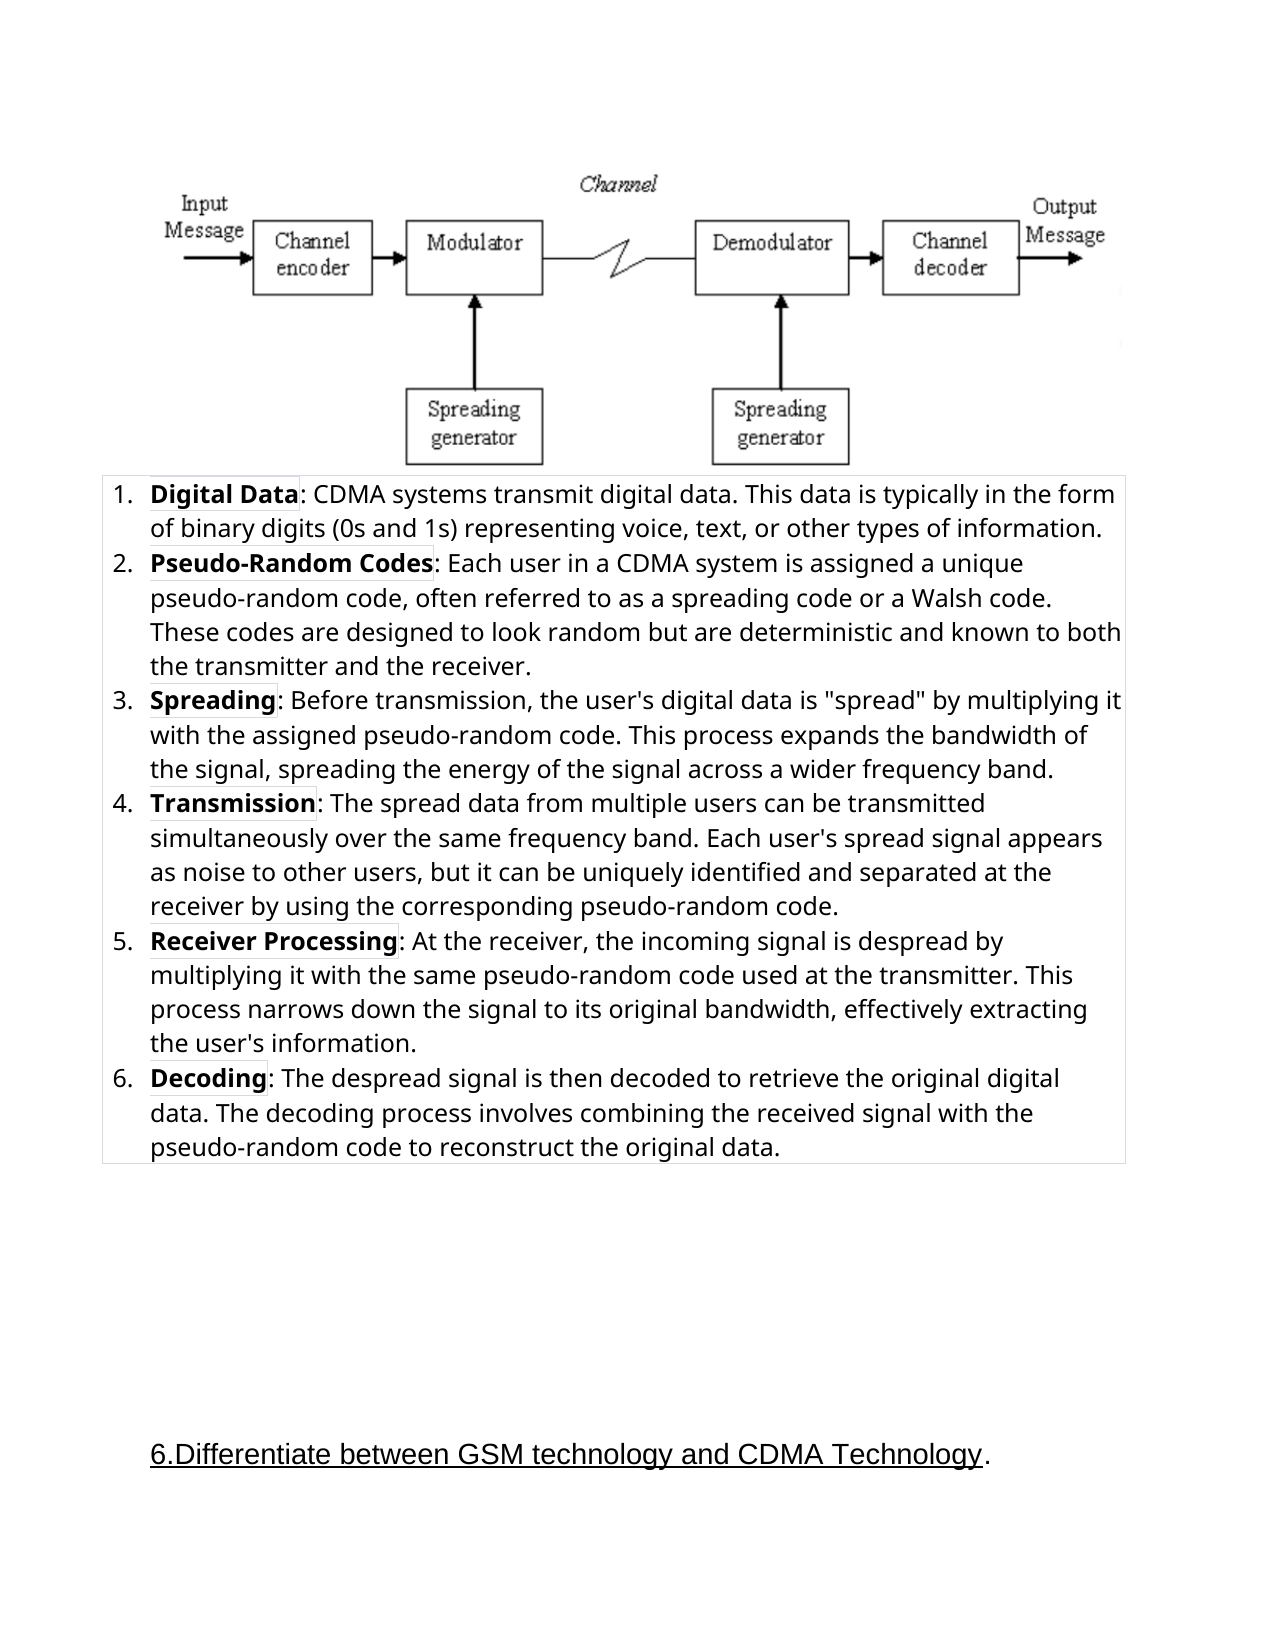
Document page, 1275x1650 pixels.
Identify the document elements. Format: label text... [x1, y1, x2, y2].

list Receiver Processing: At the receiver, the incoming signal is despread by multiplying it with the same pseudo-random code used at the transmitter. This process narrows down the signal to its original bandwidth, effectively extracting the user's information. [103, 922, 1125, 1060]
text 6.Differentiate between GSM technology and CDMA Technology. [150, 1443, 1125, 1469]
list Decoding: The despread signal is then decoded to retrieve the original digital data. The decoding process involves combining the received signal with the pseudo-random code to reconstruct the original data. [103, 1060, 1125, 1163]
list Digital Data: CDMA systems transmit digital data. This data is typically in the form of binary digits (0s and 1s) representing voice, text, or other types of information. [103, 476, 1125, 544]
list Pseudo-Random Codes: Each user in a CDMA system is assigned a unique pseudo-random code, often referred to as a spreading code or a Walsh code. These codes are designed to look random but are deterministic and known to both the transmitter and the receiver. [103, 544, 1125, 682]
picture [150, 167, 1122, 469]
list Spreading: Before transmission, the user's digital data is "spread" by multiplying it with the assigned pseudo-random code. This process expands the bandwidth of the signal, spreading the energy of the signal across a wider frequency band. [103, 682, 1125, 785]
list Transmission: The spread data from multiple users can be transmitted simultaneously over the same frequency band. Each user's spread signal appears as noise to other users, but it can be uniquely identified and separated at the receiver by using the corresponding pseudo-random code. [103, 785, 1125, 922]
